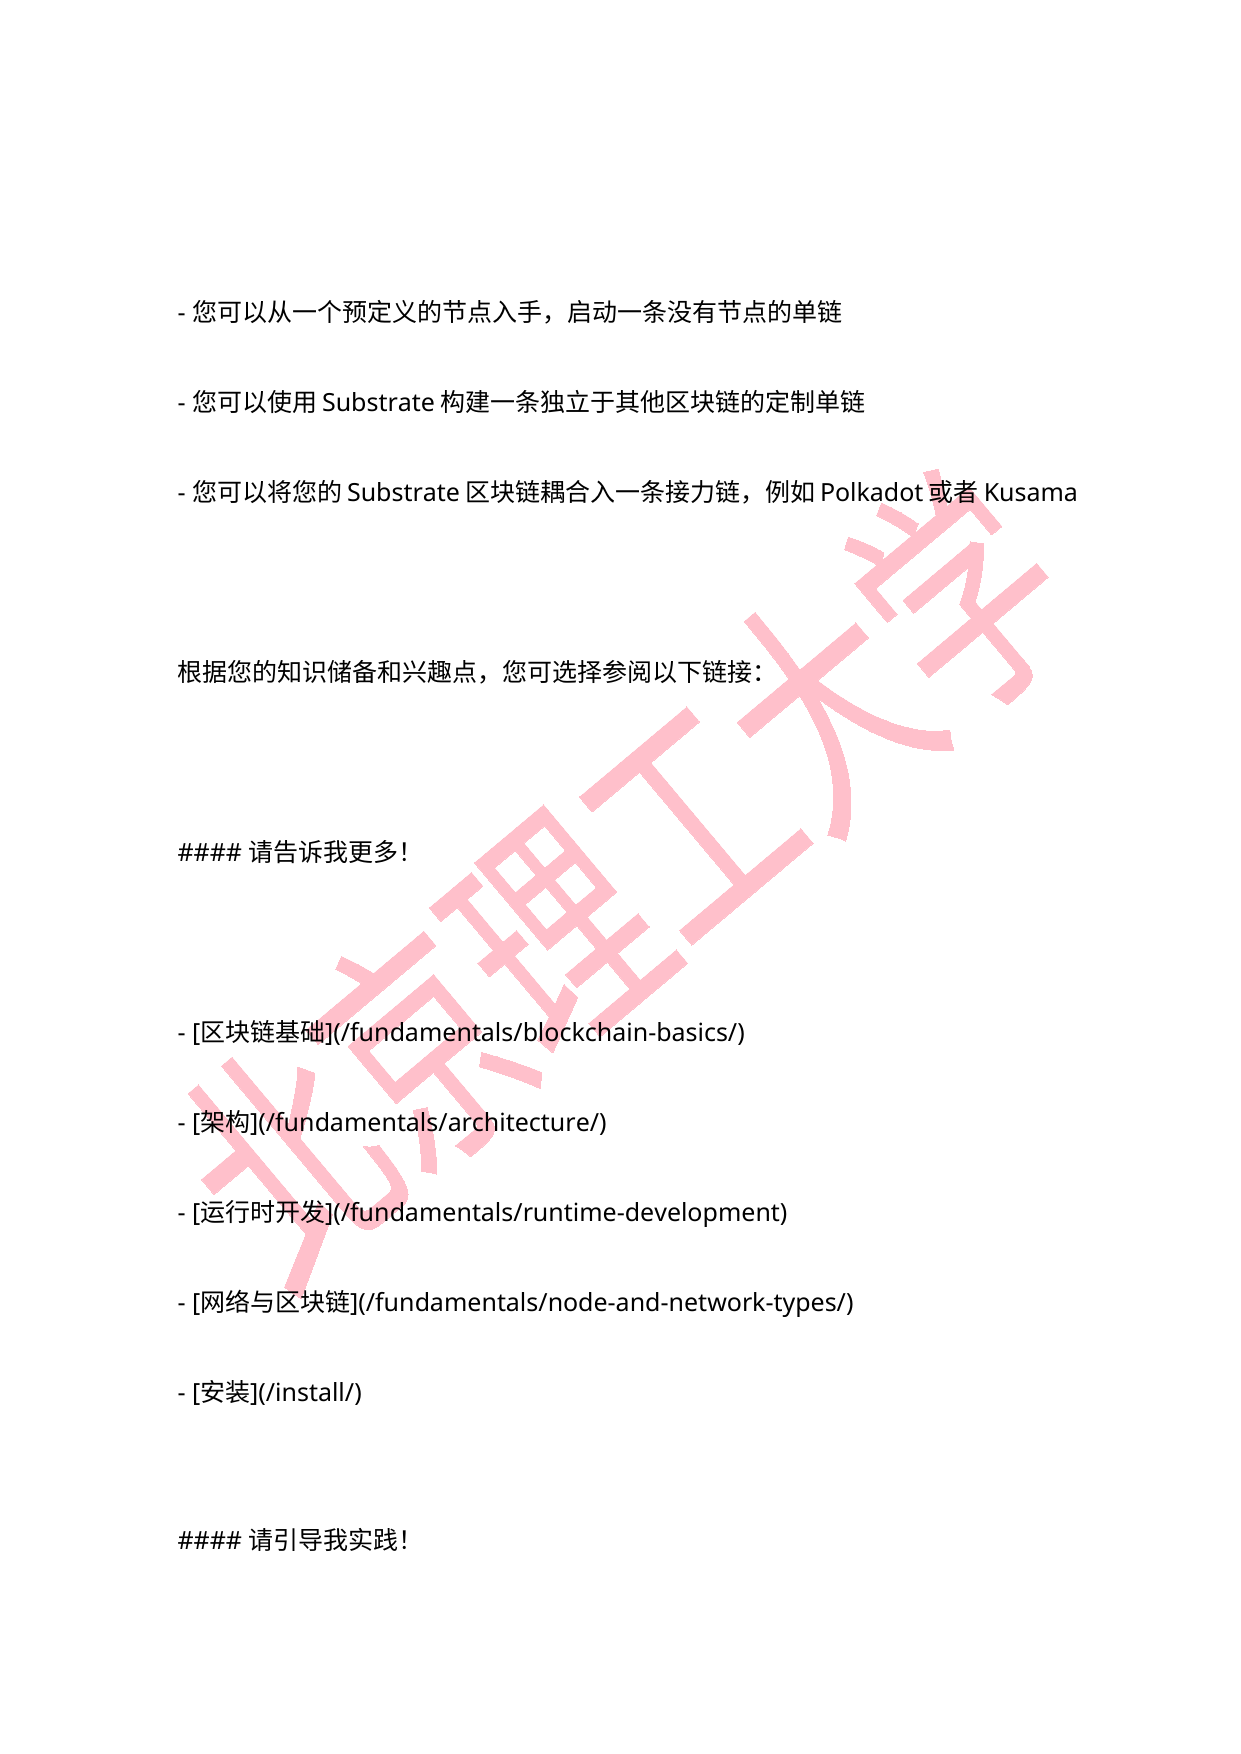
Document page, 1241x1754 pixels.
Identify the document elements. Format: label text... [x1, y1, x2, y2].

text - [运行时开发](/fundamentals/runtime-development) [177, 1178, 1087, 1243]
text #### 请引导我实践！ [177, 1506, 1087, 1571]
text 根据您的知识储备和兴趣点，您可选择参阅以下链接： [177, 638, 1087, 703]
text - [安装](/install/) [177, 1358, 1087, 1423]
text - 您可以使用Substrate构建一条独立于其他区块链的定制单链 [177, 368, 1087, 433]
text #### 请告诉我更多！ [177, 818, 1087, 883]
text - 您可以从一个预定义的节点入手，启动一条没有节点的单链 [177, 278, 1087, 343]
text - 您可以将您的Substrate区块链耦合入一条接力链，例如Polkadot或者Kusama [177, 458, 1087, 523]
text - [区块链基础](/fundamentals/blockchain-basics/) [177, 998, 1087, 1063]
text - [网络与区块链](/fundamentals/node-and-network-types/) [177, 1268, 1087, 1333]
text - [架构](/fundamentals/architecture/) [177, 1088, 1087, 1153]
